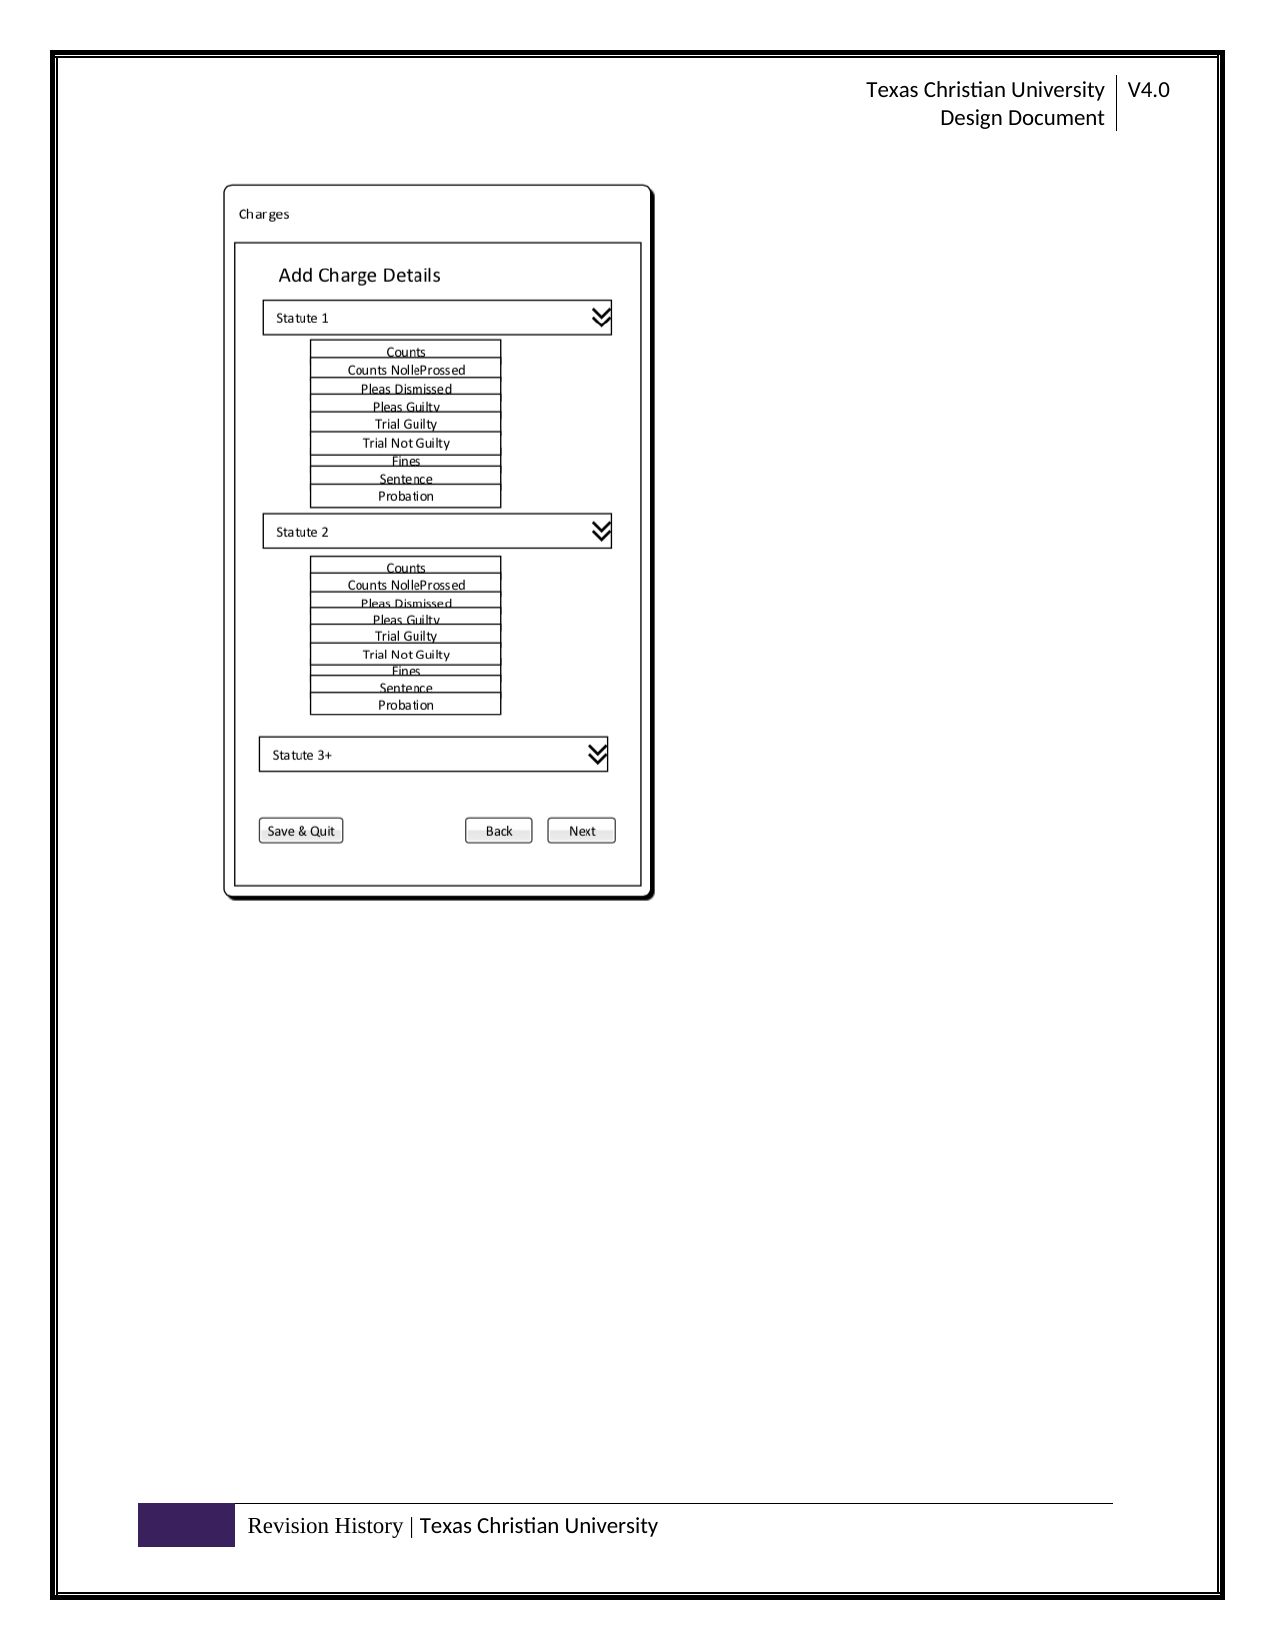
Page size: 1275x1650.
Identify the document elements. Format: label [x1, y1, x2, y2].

picture [187, 157, 701, 936]
